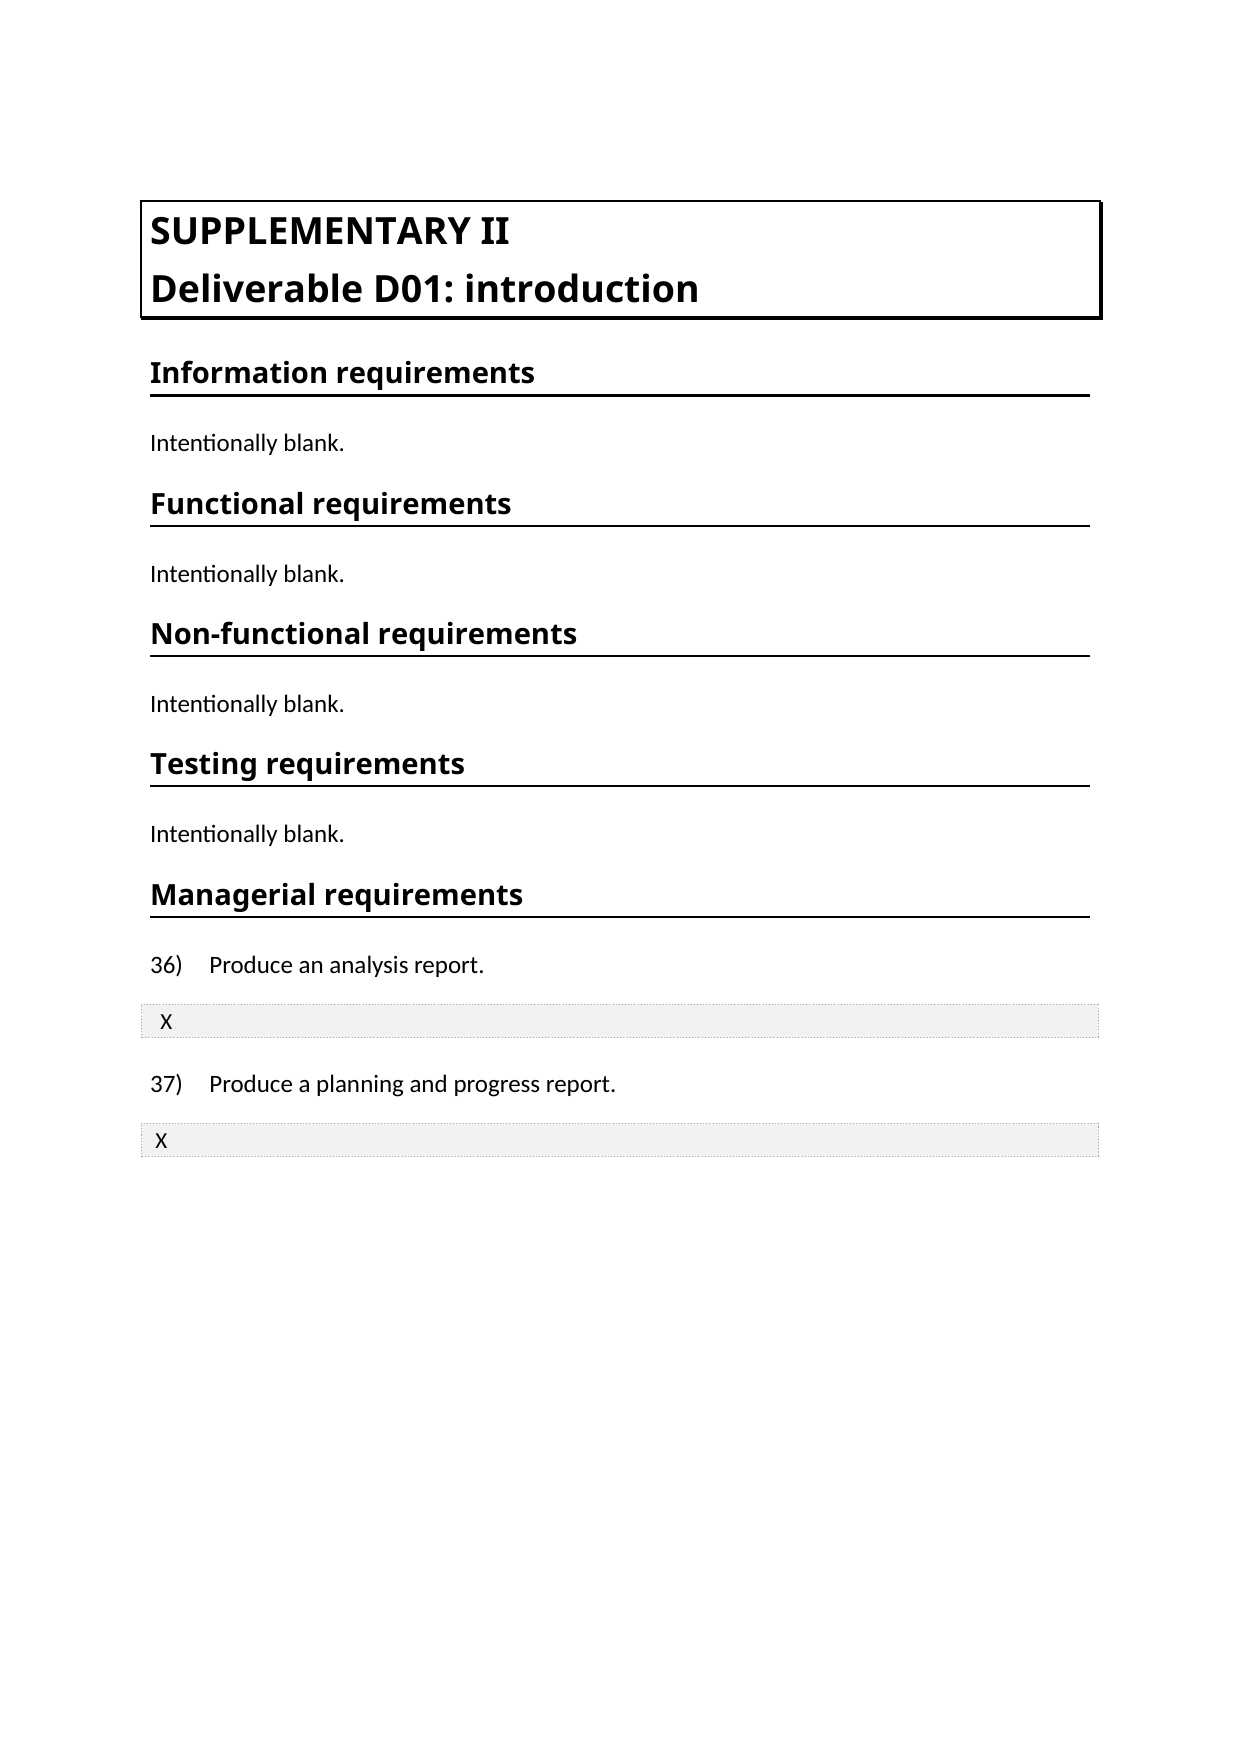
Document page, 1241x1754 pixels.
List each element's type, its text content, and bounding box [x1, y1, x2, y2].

subtitle Functional requirements [150, 483, 1090, 525]
text Intentionally blank. [150, 558, 1090, 588]
subtitle SUPPLEMENTARY II Deliverable D01: introduction [142, 202, 1099, 316]
subtitle Non-functional requirements [150, 613, 1090, 655]
subtitle Managerial requirements [150, 874, 1090, 916]
text Intentionally blank. [150, 688, 1090, 719]
text Produce a planning and progress report. [150, 1068, 1090, 1098]
text Intentionally blank. [150, 427, 1090, 458]
text Intentionally blank. [150, 818, 1090, 849]
subtitle Testing requirements [150, 744, 1090, 785]
text Produce an analysis report. [150, 949, 1090, 979]
subtitle Information requirements [150, 353, 1090, 394]
